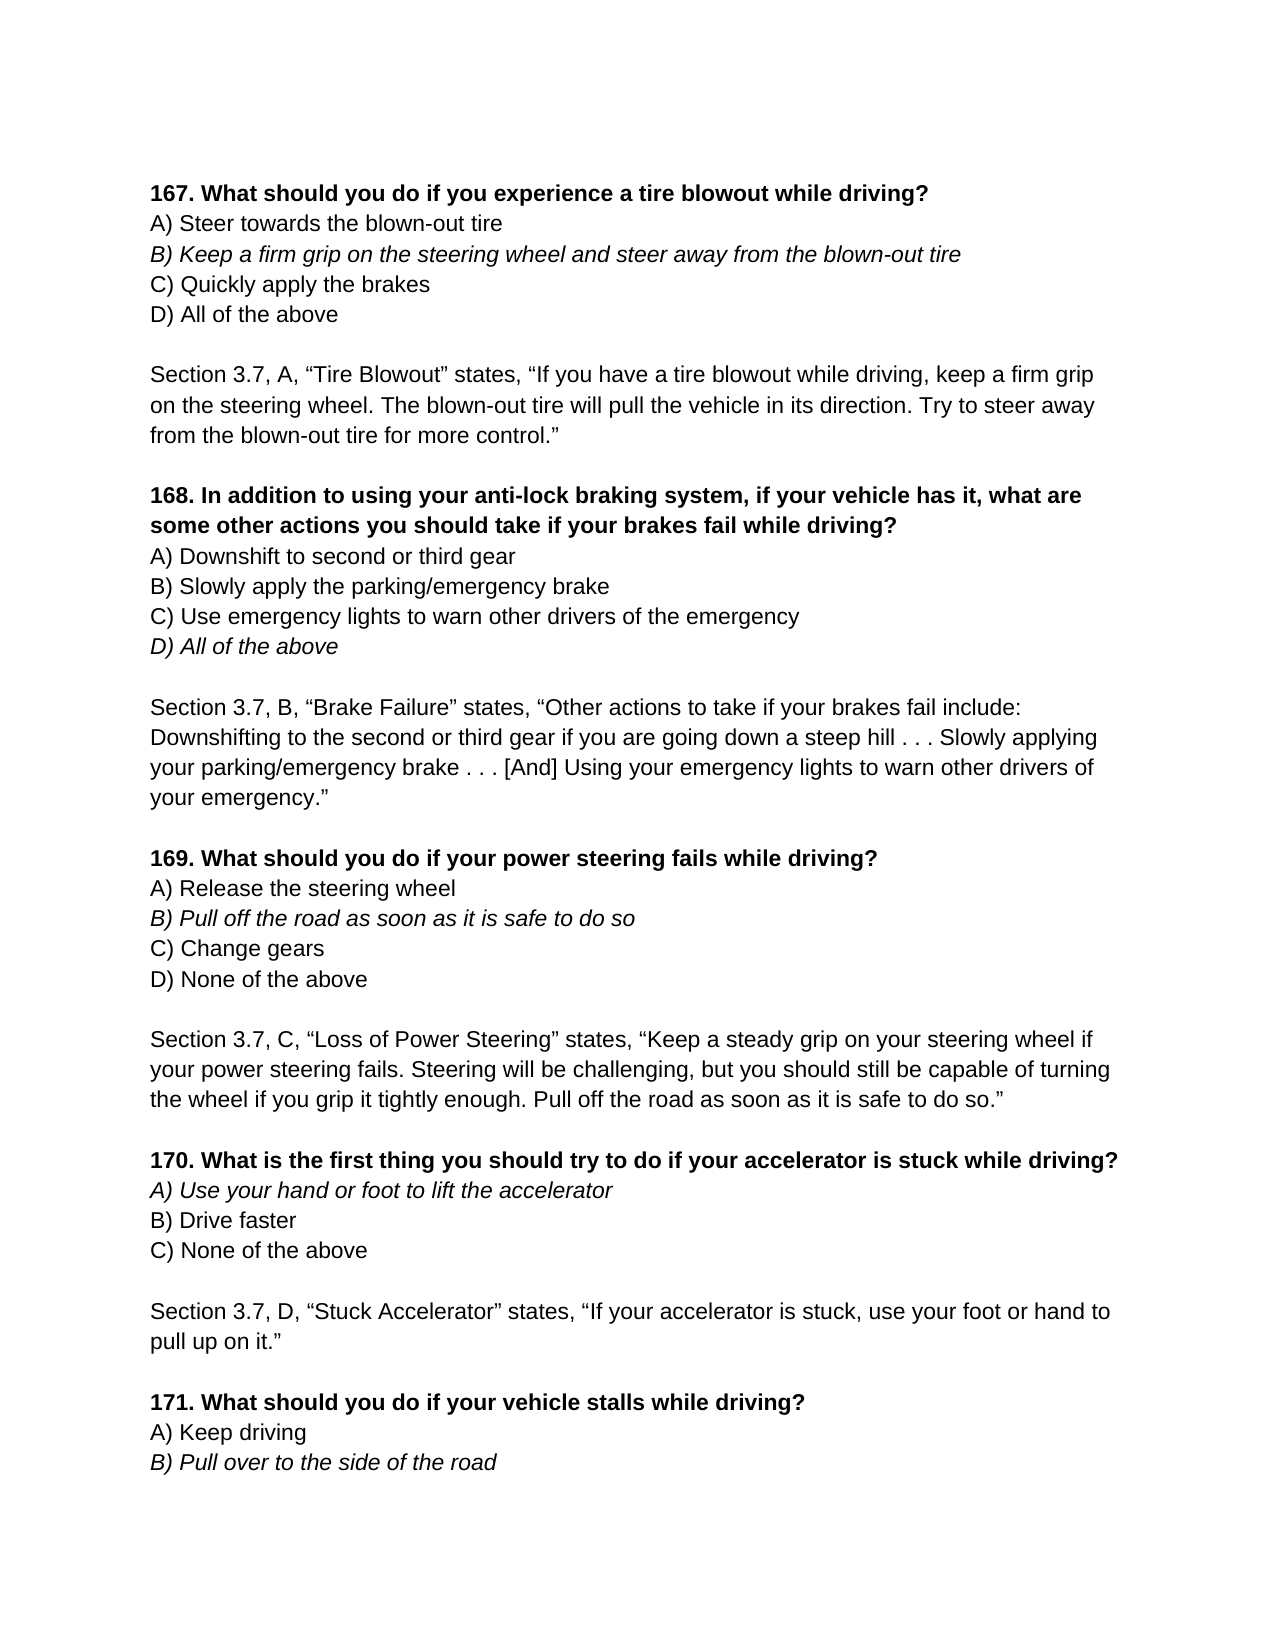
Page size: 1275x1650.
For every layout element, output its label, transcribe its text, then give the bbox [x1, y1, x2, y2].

text D) All of the above [150, 633, 1125, 660]
text 171. What should you do if your vehicle stalls while driving? [150, 1388, 1125, 1415]
text D) None of the above [150, 966, 1125, 992]
text B) Pull off the road as soon as it is safe to do so [150, 905, 1125, 932]
text Section 3.7, D, “Stuck Accelerator” states, “If your accelerator is stuck, use your foot or hand to pull up on it.” [150, 1298, 1125, 1354]
text 170. What is the first thing you should try to do if your accelerator is stuck while driving? [150, 1147, 1125, 1173]
text B) Keep a firm grip on the steering wheel and steer away from the blown-out tire [150, 241, 1125, 267]
text Section 3.7, A, “Tire Blowout” states, “If you have a tire blowout while driving, keep a firm grip on the steering wheel. The blown-out tire will pull the vehicle in its direction. Try to steer away from the blown-out tire for more control.” [150, 361, 1125, 448]
text 167. What should you do if you experience a tire blowout while driving? [150, 180, 1125, 207]
text B) Drive faster [150, 1207, 1125, 1234]
text B) Slowly apply the parking/emergency brake [150, 573, 1125, 599]
text A) Use your hand or foot to lift the accelerator [150, 1177, 1125, 1203]
text A) Steer towards the blown-out tire [150, 210, 1125, 237]
text A) Downshift to second or third gear [150, 543, 1125, 569]
text Section 3.7, B, “Brake Failure” states, “Other actions to take if your brakes fail include: Downshifting to the second or third gear if you are going down a steep hill . . . Slowly applying your parking/emergency brake . . . [And] Using your emergency lights to warn other drivers of your emergency.” [150, 694, 1125, 811]
text Section 3.7, C, “Loss of Power Steering” states, “Keep a steady grip on your steering wheel if your power steering fails. Steering will be challenging, but you should still be capable of turning the wheel if you grip it tightly enough. Pull off the road as soon as it is safe to do so.” [150, 1026, 1125, 1113]
text C) Change gears [150, 935, 1125, 962]
text B) Pull over to the side of the road [150, 1449, 1125, 1475]
text C) Quickly apply the brakes [150, 271, 1125, 297]
text A) Release the steering wheel [150, 875, 1125, 901]
text C) None of the above [150, 1237, 1125, 1264]
text D) All of the above [150, 301, 1125, 327]
text 168. In addition to using your anti-lock braking system, if your vehicle has it, what are some other actions you should take if your brakes fail while driving? [150, 482, 1125, 539]
text A) Keep driving [150, 1419, 1125, 1445]
text 169. What should you do if your power steering fails while driving? [150, 845, 1125, 871]
text C) Use emergency lights to warn other drivers of the emergency [150, 603, 1125, 629]
